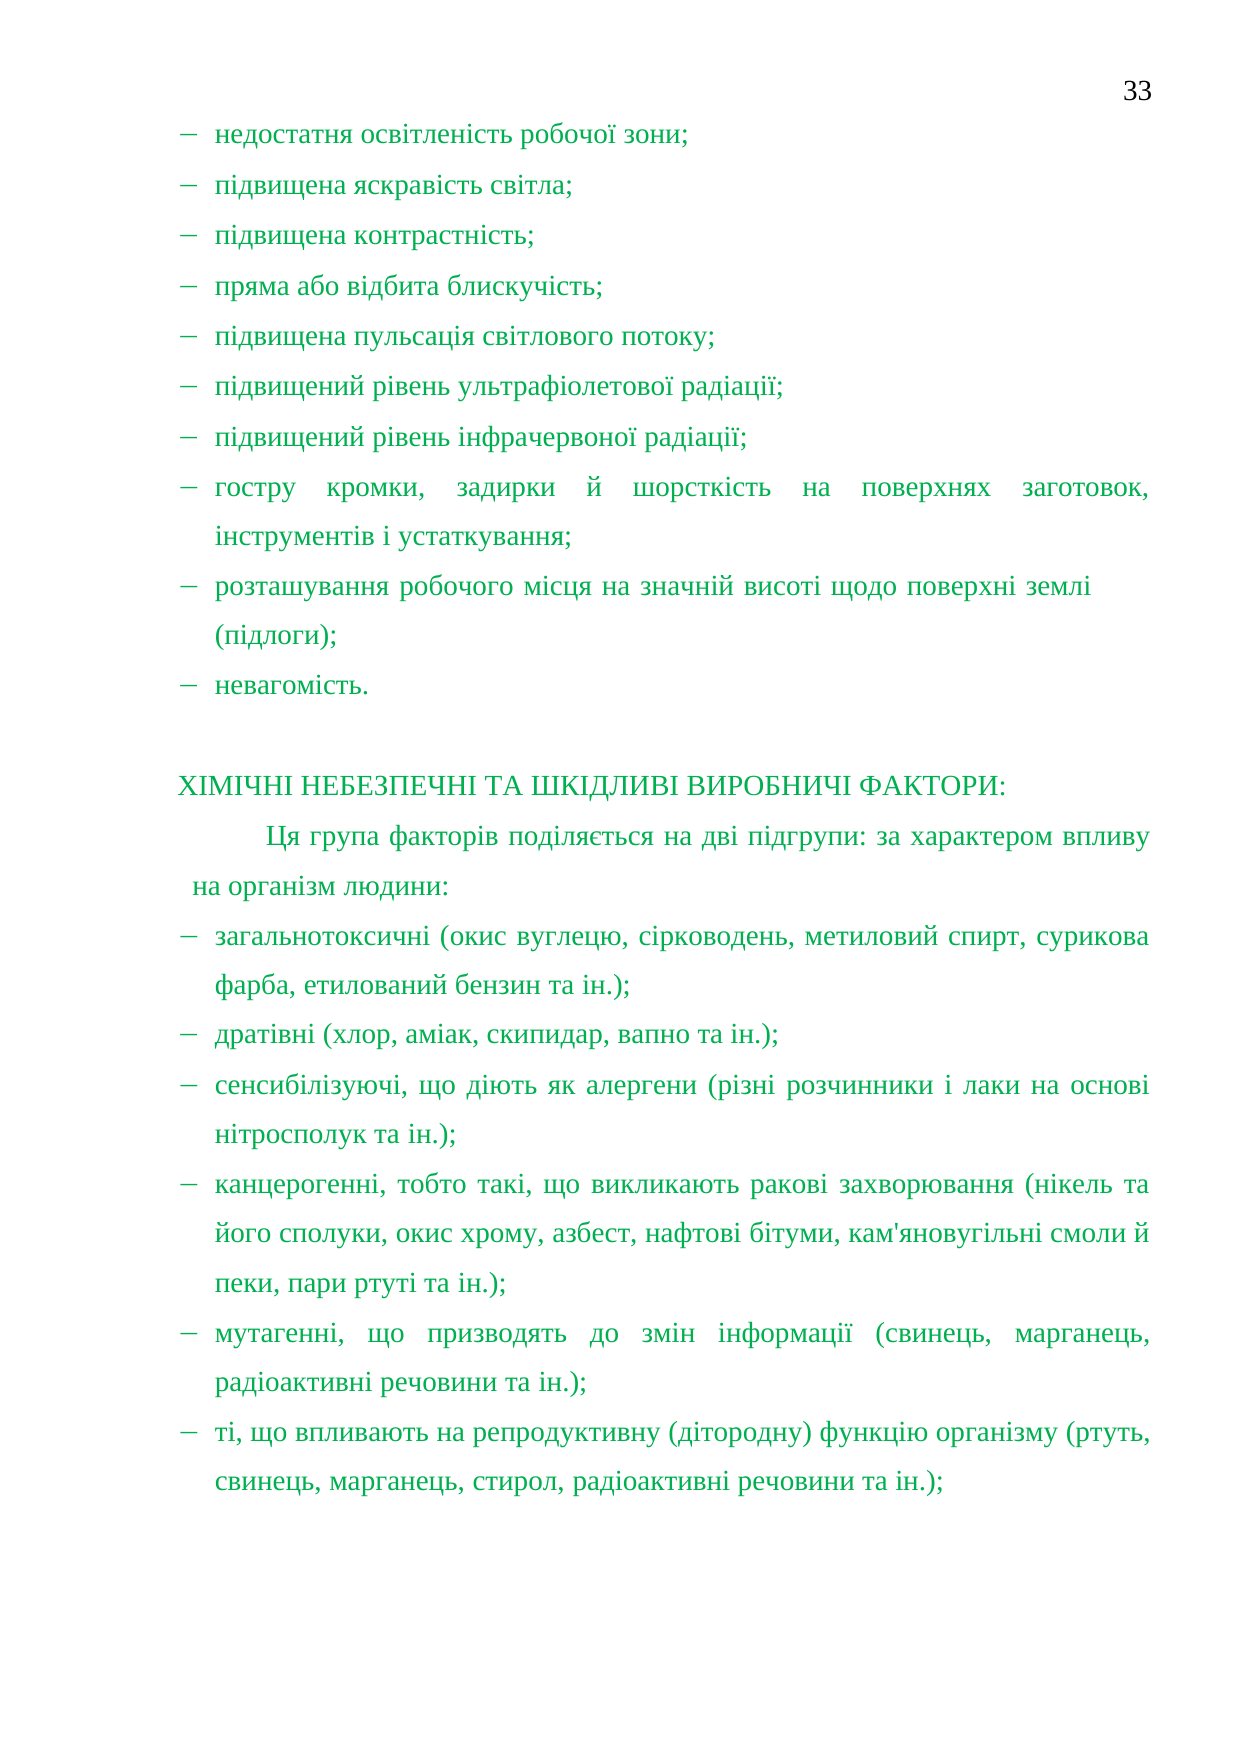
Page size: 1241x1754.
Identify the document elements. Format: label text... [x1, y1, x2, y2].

list канцерогенні, тобто такі, що викликають ракові захворювання (нікель та його сполуки, окис хрому, азбест, нафтові бітуми, кам'яновугільні смоли й пеки, пари ртуті та ін.); [177, 1166, 1151, 1298]
list невагомість. [177, 667, 1184, 701]
list підвищений рівень ультрафіолетової радіації; [177, 368, 1184, 402]
list загальнотоксичні (окис вуглецю, сірководень, метиловий спирт, сурикова фарба, етилований бензин та ін.); [177, 918, 1151, 1001]
list ті, що впливають на репродуктивну (дітородну) функцію організму (ртуть, свинець, марганець, стирол, радіоактивні речовини та ін.); [177, 1414, 1152, 1496]
list підвищена пульсація світлового потоку; [177, 318, 1184, 351]
list дратівні (хлор, аміак, скипидар, вапно та ін.); [177, 1017, 1184, 1050]
list гостру кромки, задирки й шорсткість на поверхнях заготовок, інструментів і устаткування; [177, 469, 1150, 552]
list підвищена контрастність; [177, 217, 1184, 251]
list мутагенні, що призводять до змін інформації (свинець, марганець, радіоактивні речовини та ін.); [177, 1315, 1150, 1397]
list сенсибілізуючі, що діють як алергени (різні розчинники і лаки на основі нітросполук та ін.); [177, 1067, 1151, 1149]
list розташування робочого місця на значній висоті щодо поверхні землі (підлоги); [177, 568, 1152, 651]
list підвищений рівень інфрачервоної радіації; [177, 419, 1184, 452]
list підвищена яскравість світла; [177, 167, 1184, 201]
text ХІМІЧНІ НЕБЕЗПЕЧНІ ТА ШКІДЛИВІ ВИРОБНИЧІ ФАКТОРИ: [177, 768, 1184, 801]
list пряма або відбита блискучість; [177, 268, 1184, 302]
list недостатня освітленість робочої зони; [177, 117, 1184, 150]
text Ця група факторів поділяється на дві підгрупи: за характером впливу на організм людини: [192, 818, 1151, 901]
